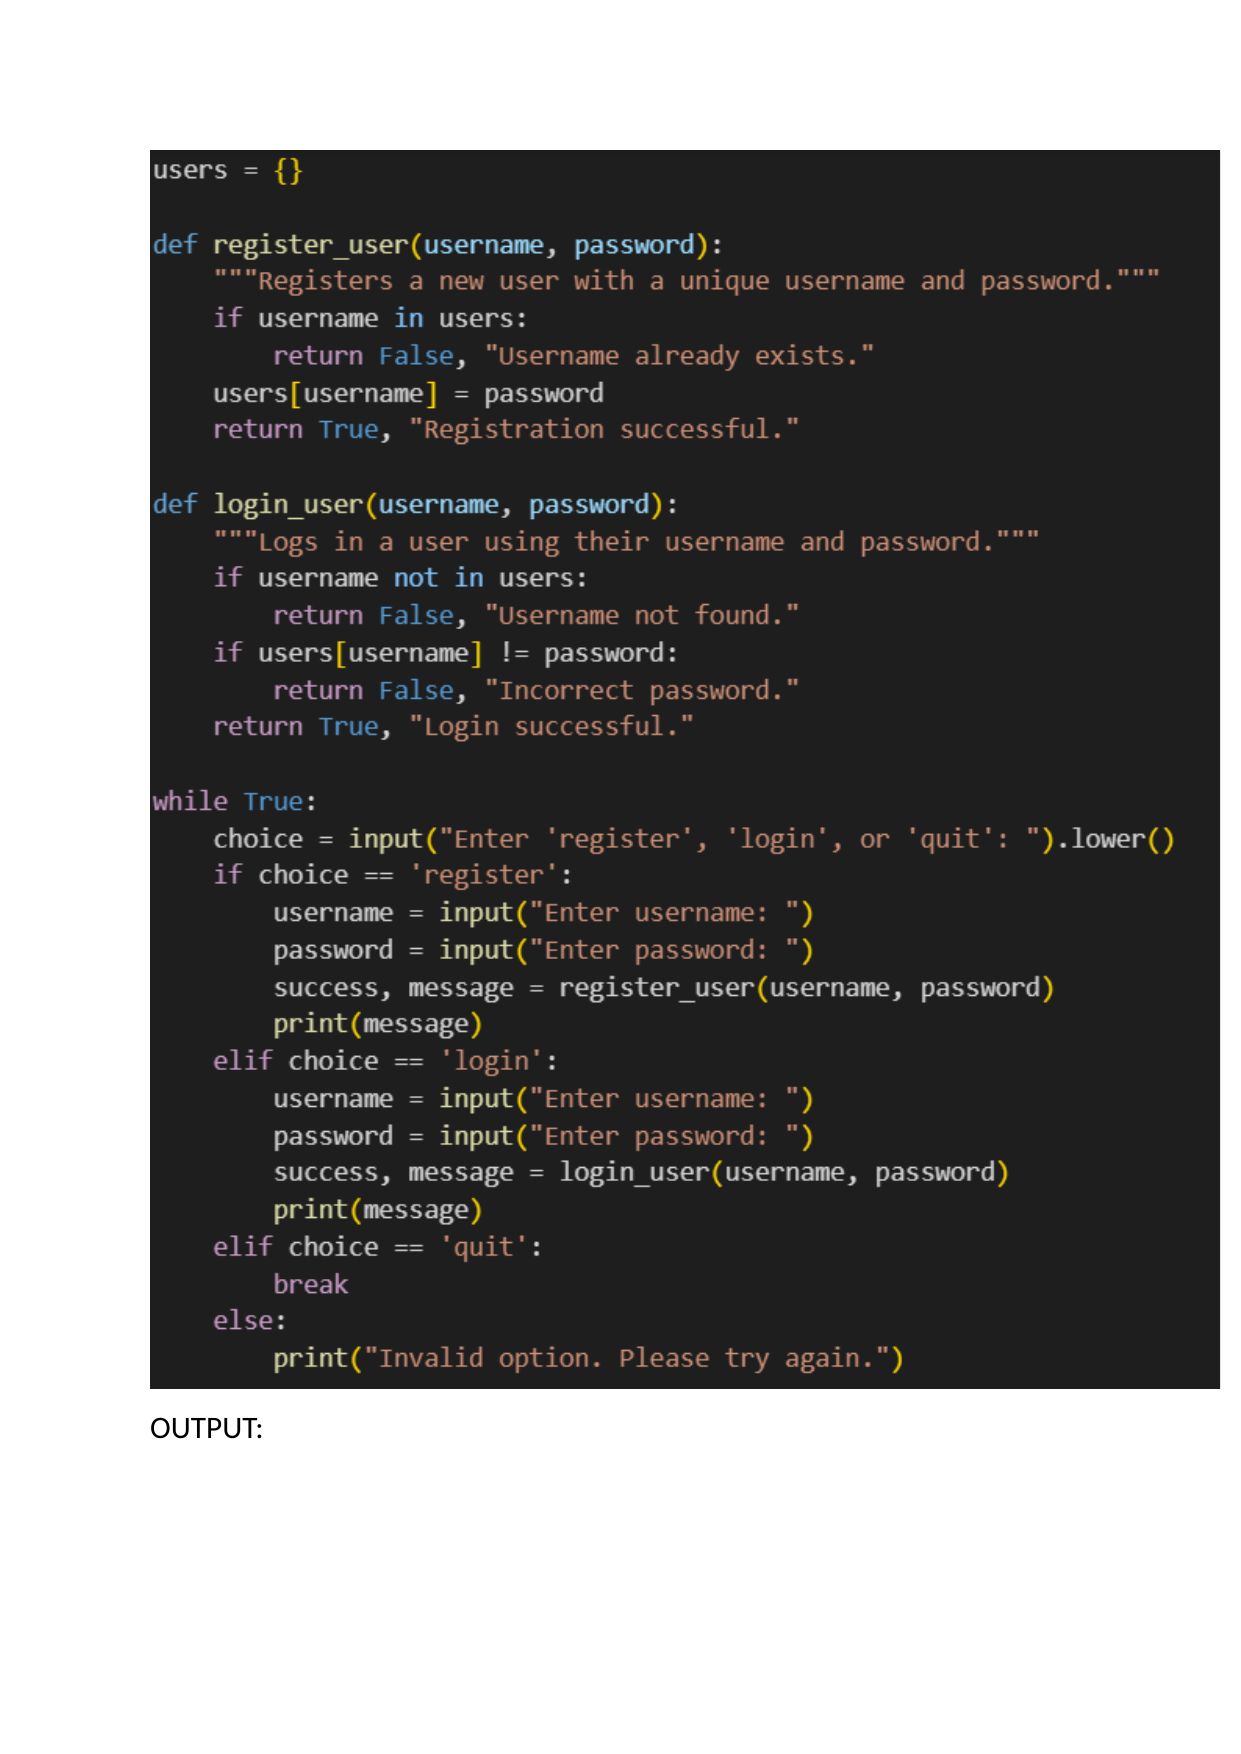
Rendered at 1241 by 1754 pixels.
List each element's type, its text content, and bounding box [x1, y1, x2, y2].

picture [150, 150, 1221, 1389]
text OUTPUT: [150, 1408, 1090, 1446]
